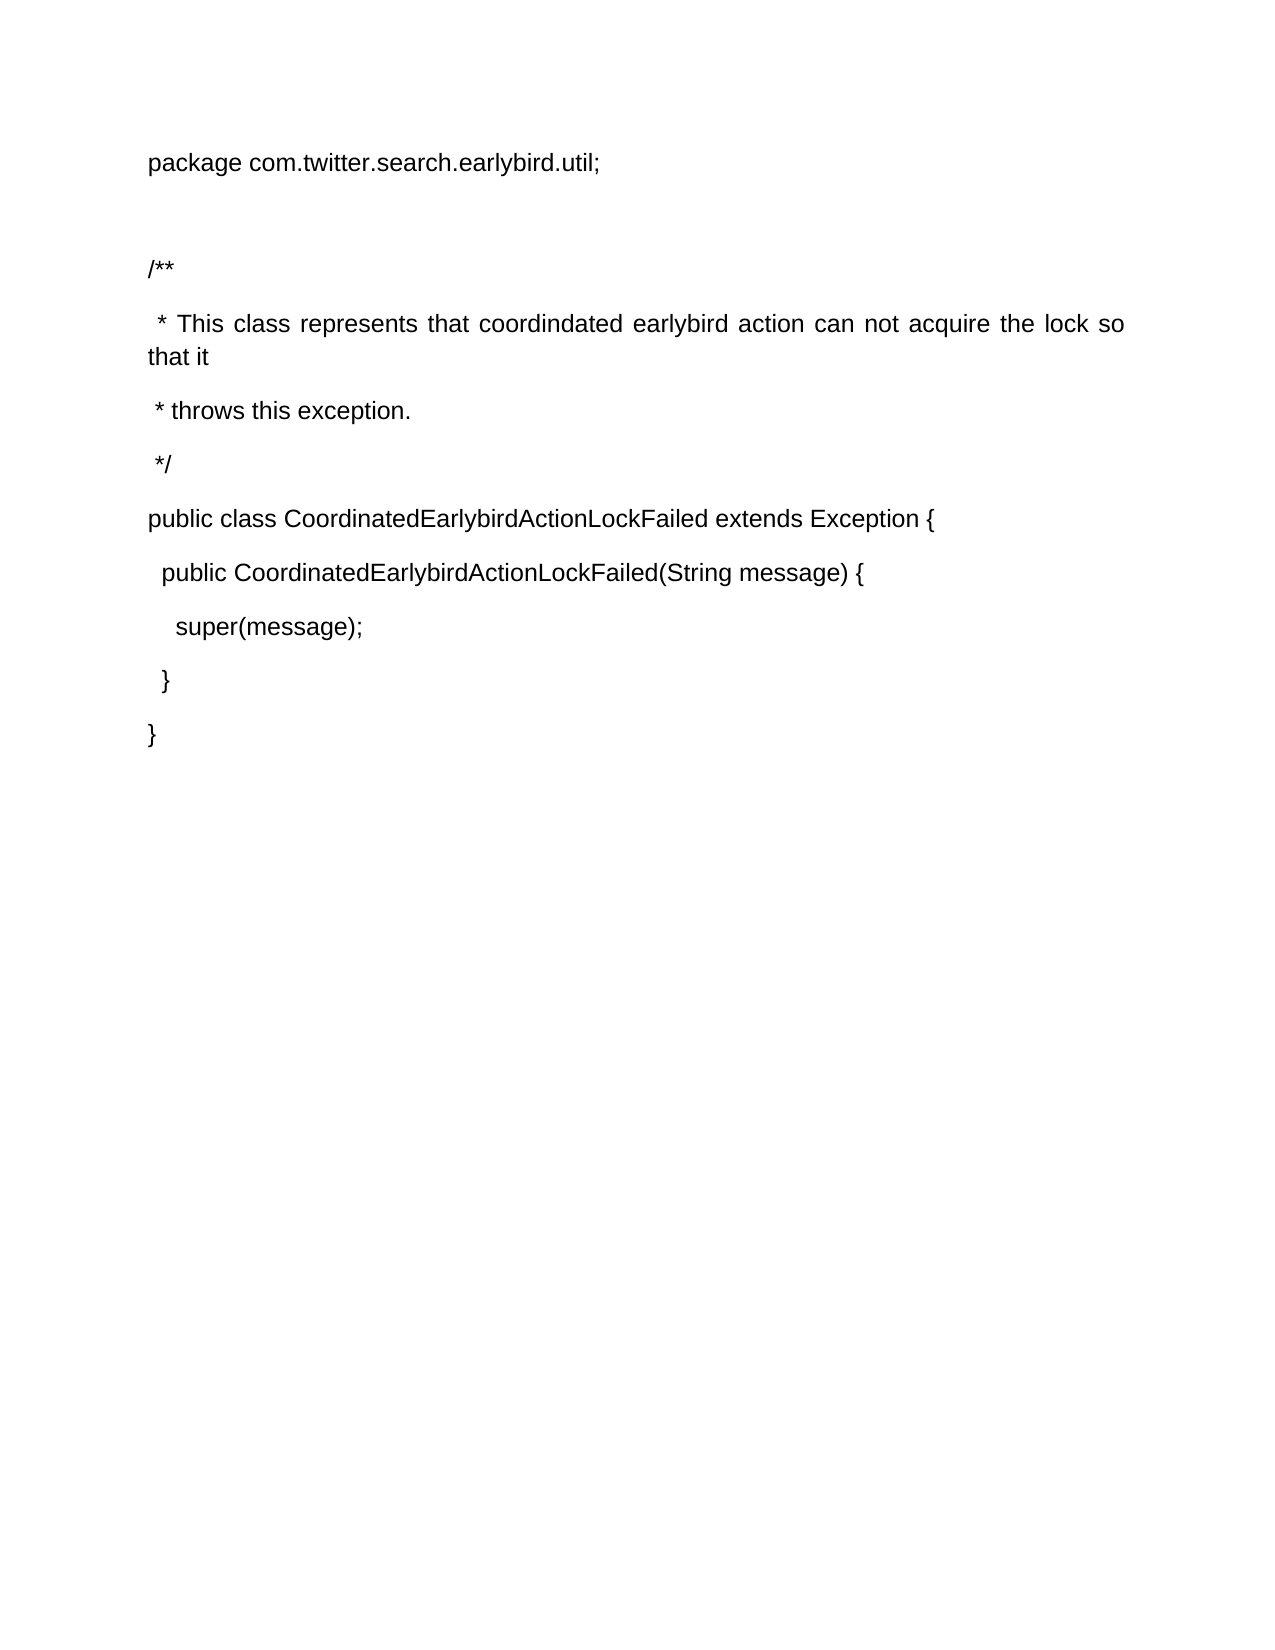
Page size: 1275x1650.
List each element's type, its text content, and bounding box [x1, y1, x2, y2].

text /** [148, 255, 1127, 284]
text * throws this exception. [148, 396, 1127, 425]
text package com.twitter.search.earlybird.util; [148, 148, 1127, 176]
text * This class represents that coordindated earlybird action can not acquire the lock so that it [148, 309, 1127, 371]
text } [148, 719, 1127, 748]
text public class CoordinatedEarlybirdActionLockFailed extends Exception { [148, 504, 1127, 532]
text super(message); [148, 611, 1127, 640]
text */ [148, 450, 1127, 479]
text } [148, 665, 1127, 694]
text public CoordinatedEarlybirdActionLockFailed(String message) { [148, 558, 1127, 586]
